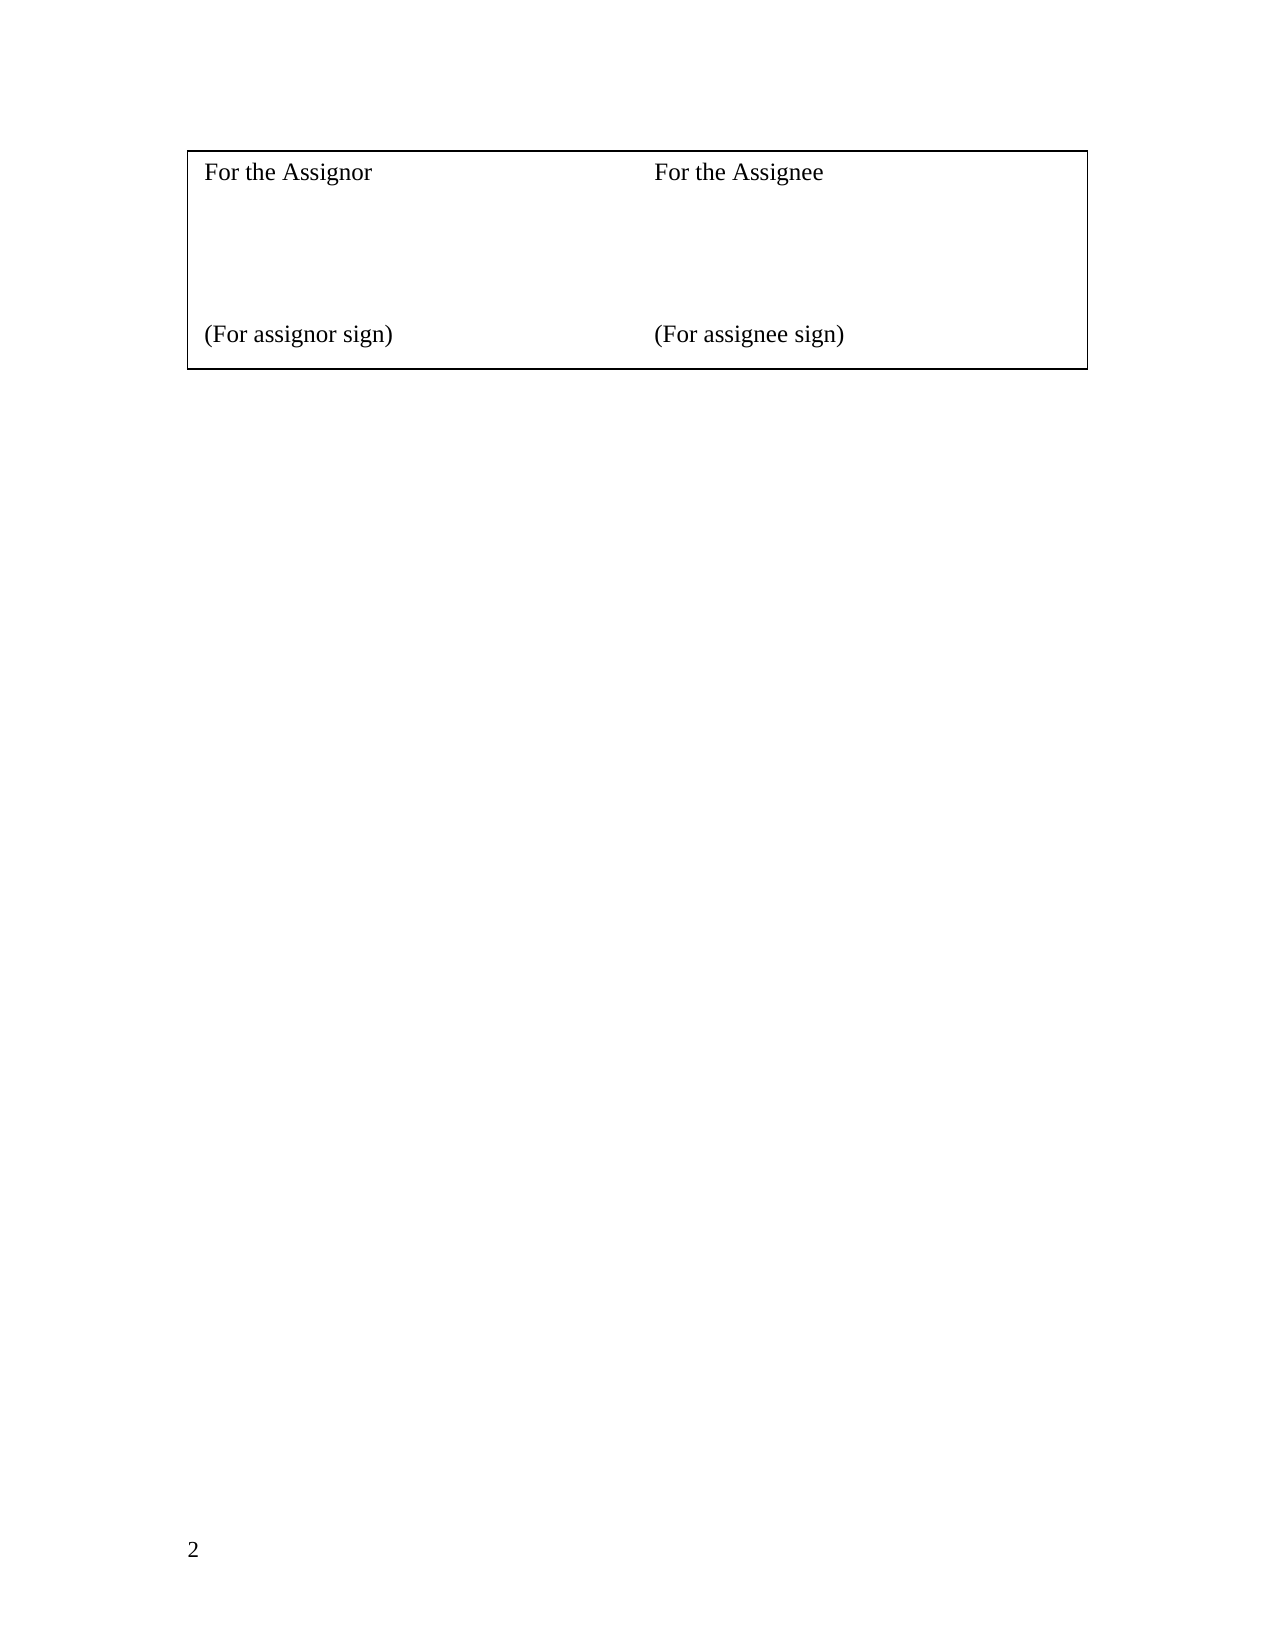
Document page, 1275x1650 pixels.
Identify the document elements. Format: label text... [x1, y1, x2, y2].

table_header For the Assignee (For assignee sign) [638, 152, 1087, 368]
table_header For the Assignor (For assignor sign) [188, 152, 637, 368]
